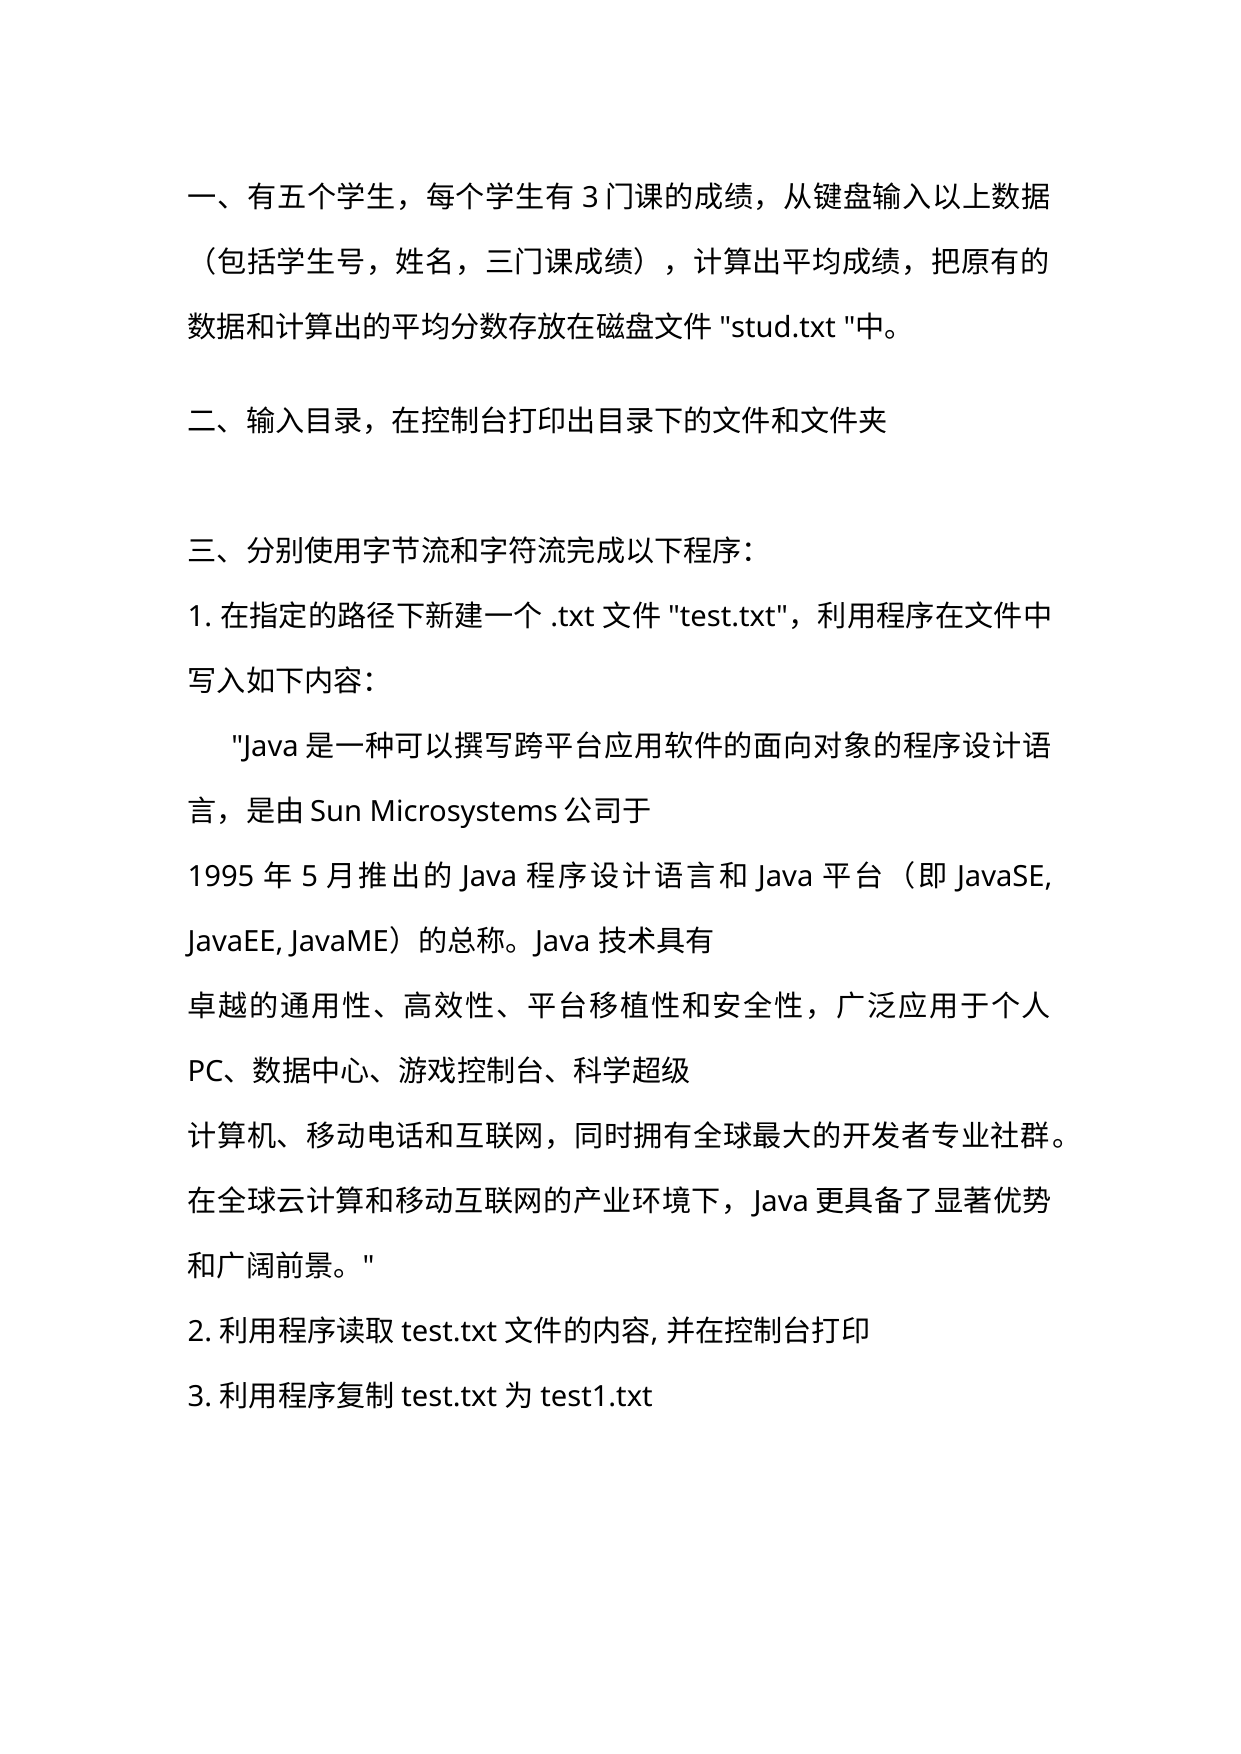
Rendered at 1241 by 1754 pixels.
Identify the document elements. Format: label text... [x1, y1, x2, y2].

text 2. 利用程序读取 test.txt 文件的内容, 并在控制台打印 [187, 1296, 1053, 1361]
text 一、有五个学生，每个学生有3门课的成绩，从键盘输入以上数据（包括学生号，姓名，三门课成绩），计算出平均成绩，把原有的数据和计算出的平均分数存放在磁盘文件 "stud.txt "中。 [187, 162, 1053, 357]
text 计算机、移动电话和互联网，同时拥有全球最大的开发者专业社群。在全球云计算和移动互联网的产业环境下，Java更具备了显著优势和广阔前景。" [187, 1101, 1053, 1296]
text 1. 在指定的路径下新建一个 .txt 文件 "test.txt"，利用程序在文件中写入如下内容： [187, 581, 1053, 711]
text 卓越的通用性、高效性、平台移植性和安全性，广泛应用于个人PC、数据中心、游戏控制台、科学超级 [187, 971, 1053, 1101]
text 3. 利用程序复制 test.txt 为 test1.txt [187, 1361, 1053, 1426]
text 1995年5月推出的Java程序设计语言和Java平台（即JavaSE, JavaEE, JavaME）的总称。Java 技术具有 [187, 841, 1053, 971]
text 二、输入目录，在控制台打印出目录下的文件和文件夹 [187, 386, 1053, 451]
text 三、分别使用字节流和字符流完成以下程序： [187, 516, 1053, 581]
text "Java是一种可以撰写跨平台应用软件的面向对象的程序设计语言，是由Sun Microsystems公司于 [187, 711, 1053, 841]
